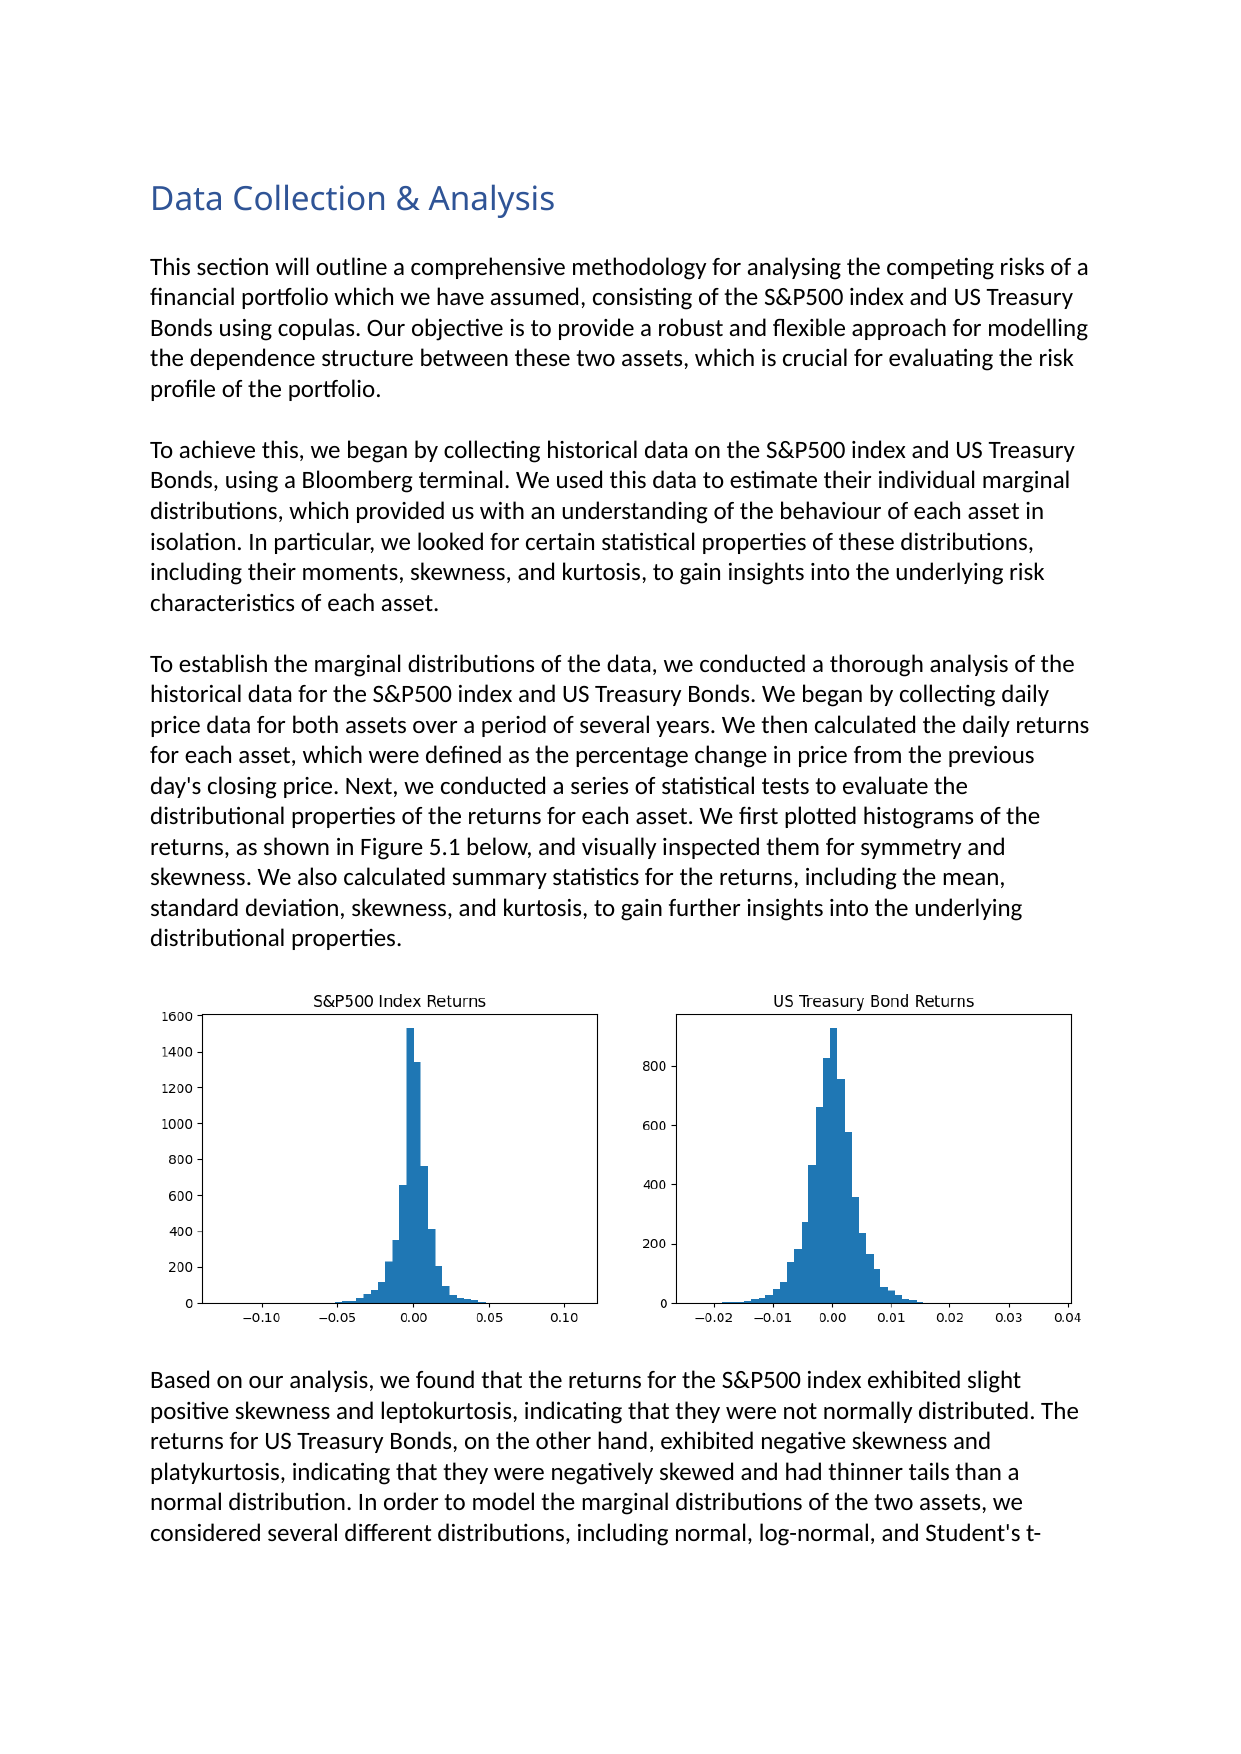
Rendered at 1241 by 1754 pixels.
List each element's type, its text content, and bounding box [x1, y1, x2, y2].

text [150, 1364, 1090, 1548]
text This section will outline a comprehensive methodology for analysing the competing risks of a financial portfolio which we have assumed, consisting of the S&P500 index and US Treasury Bonds using copulas. Our objective is to provide a robust and flexible approach for modelling the dependence structure between these two assets, which is crucial for evaluating the risk profile of the portfolio. [150, 251, 1090, 403]
text To achieve this, we began by collecting historical data on the S&P500 index and US Treasury Bonds, using a Bloomberg terminal. We used this data to estimate their individual marginal distributions, which provided us with an understanding of the behaviour of each asset in isolation. In particular, we looked for certain statistical properties of these distributions, including their moments, skewness, and kurtosis, to gain insights into the underlying risk characteristics of each asset. [150, 434, 1090, 617]
picture [150, 984, 1091, 1334]
subtitle Data Collection & Analysis [150, 175, 1090, 220]
text To establish the marginal distributions of the data, we conducted a thorough analysis of the historical data for the S&P500 index and US Treasury Bonds. We began by collecting daily price data for both assets over a period of several years. We then calculated the daily returns for each asset, which were defined as the percentage change in price from the previous day's closing price. Next, we conducted a series of statistical tests to evaluate the distributional properties of the returns for each asset. We first plotted histograms of the returns, as shown in Figure 5.1 below, and visually inspected them for symmetry and skewness. We also calculated summary statistics for the returns, including the mean, standard deviation, skewness, and kurtosis, to gain further insights into the underlying distributional properties. [150, 648, 1090, 953]
